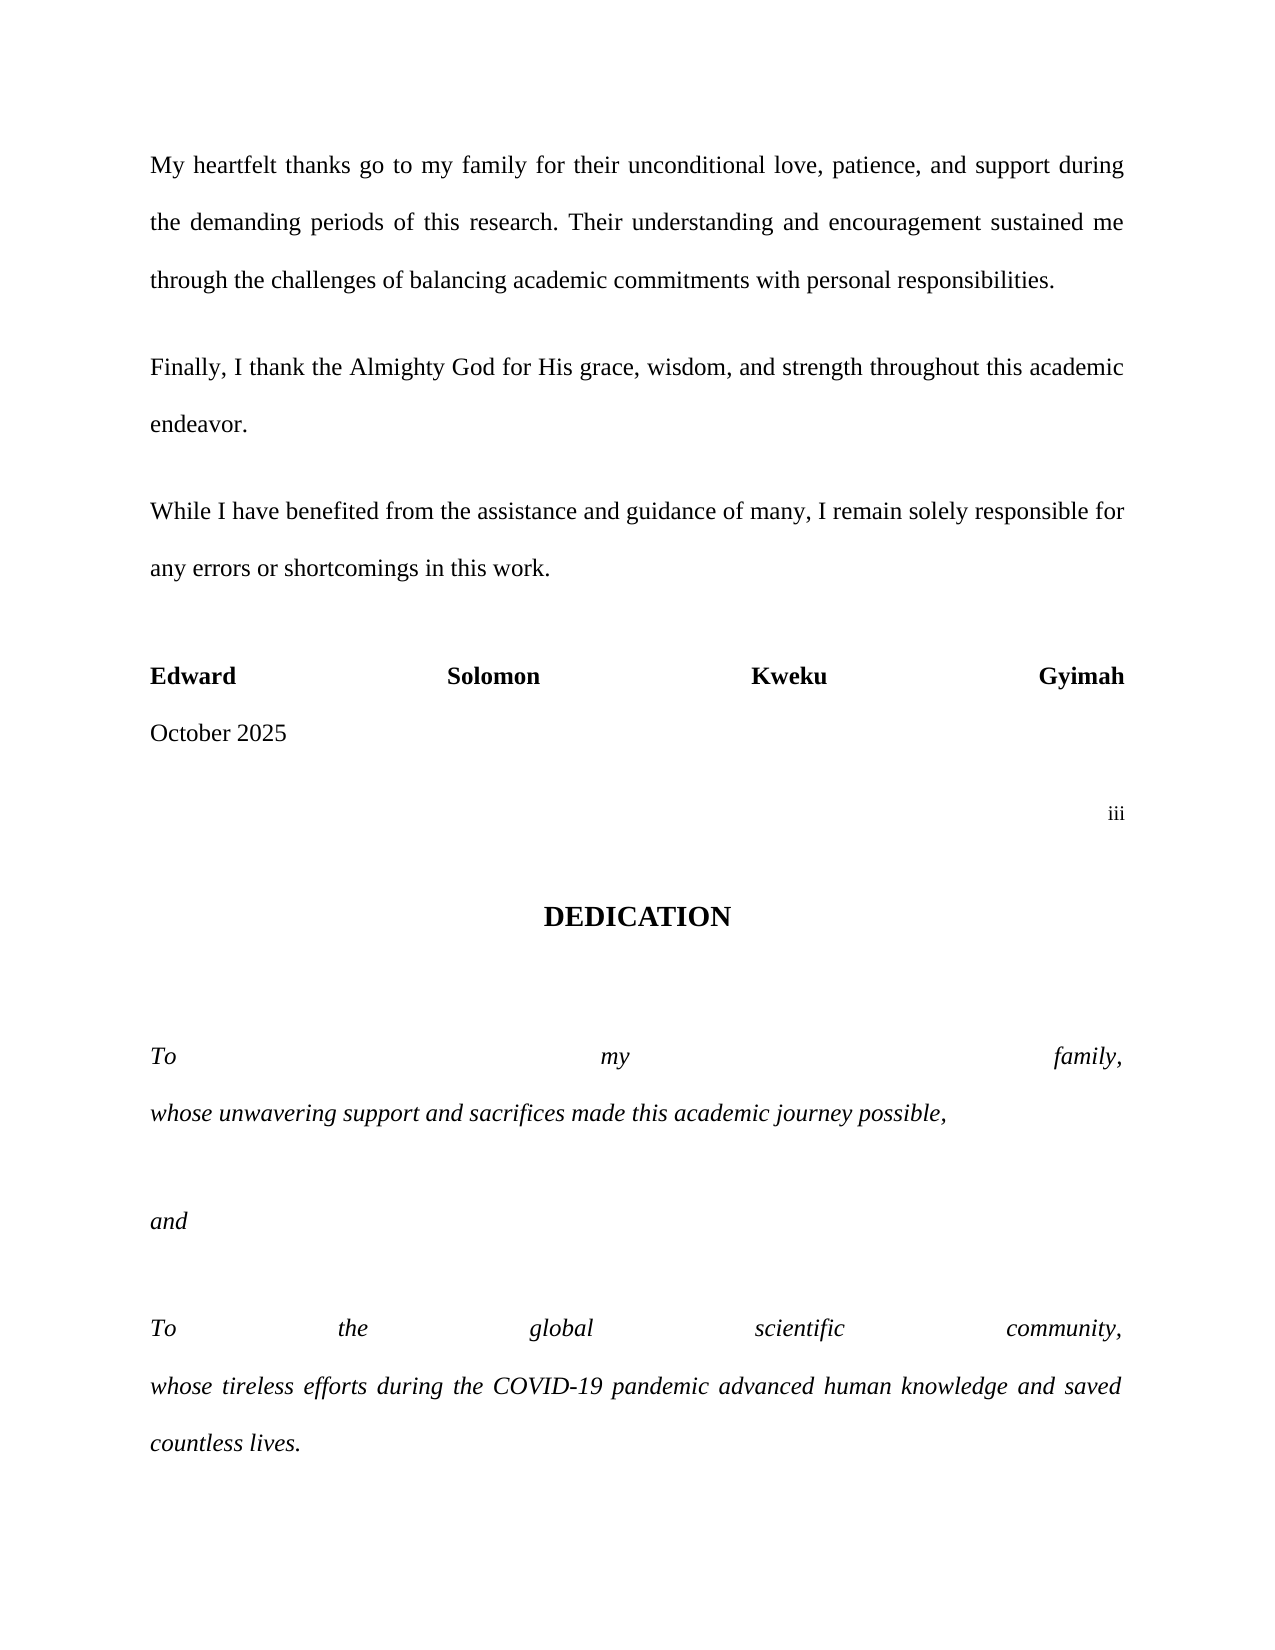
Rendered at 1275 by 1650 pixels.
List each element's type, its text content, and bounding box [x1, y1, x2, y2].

text My heartfelt thanks go to my family for their unconditional love, patience, and support during the demanding periods of this research. Their understanding and encouragement sustained me through the challenges of balancing academic commitments with personal responsibilities. [150, 150, 1125, 294]
text While I have benefited from the assistance and guidance of many, I remain solely responsible for any errors or shortcomings in this work. [150, 496, 1125, 582]
text To my family, whose unwavering support and sacrifices made this academic journey possible, [150, 1041, 1125, 1127]
text Edward Solomon Kweku Gyimah October 2025 [150, 661, 1125, 747]
text and [150, 1206, 1125, 1235]
text Finally, I thank the Almighty God for His grace, wisdom, and strength throughout this academic endeavor. [150, 352, 1125, 438]
text To the global scientific community, whose tireless efforts during the COVID-19 pandemic advanced human knowledge and saved countless lives. [150, 1313, 1125, 1457]
text iii [150, 801, 1125, 825]
subtitle DEDICATION [150, 899, 1125, 932]
